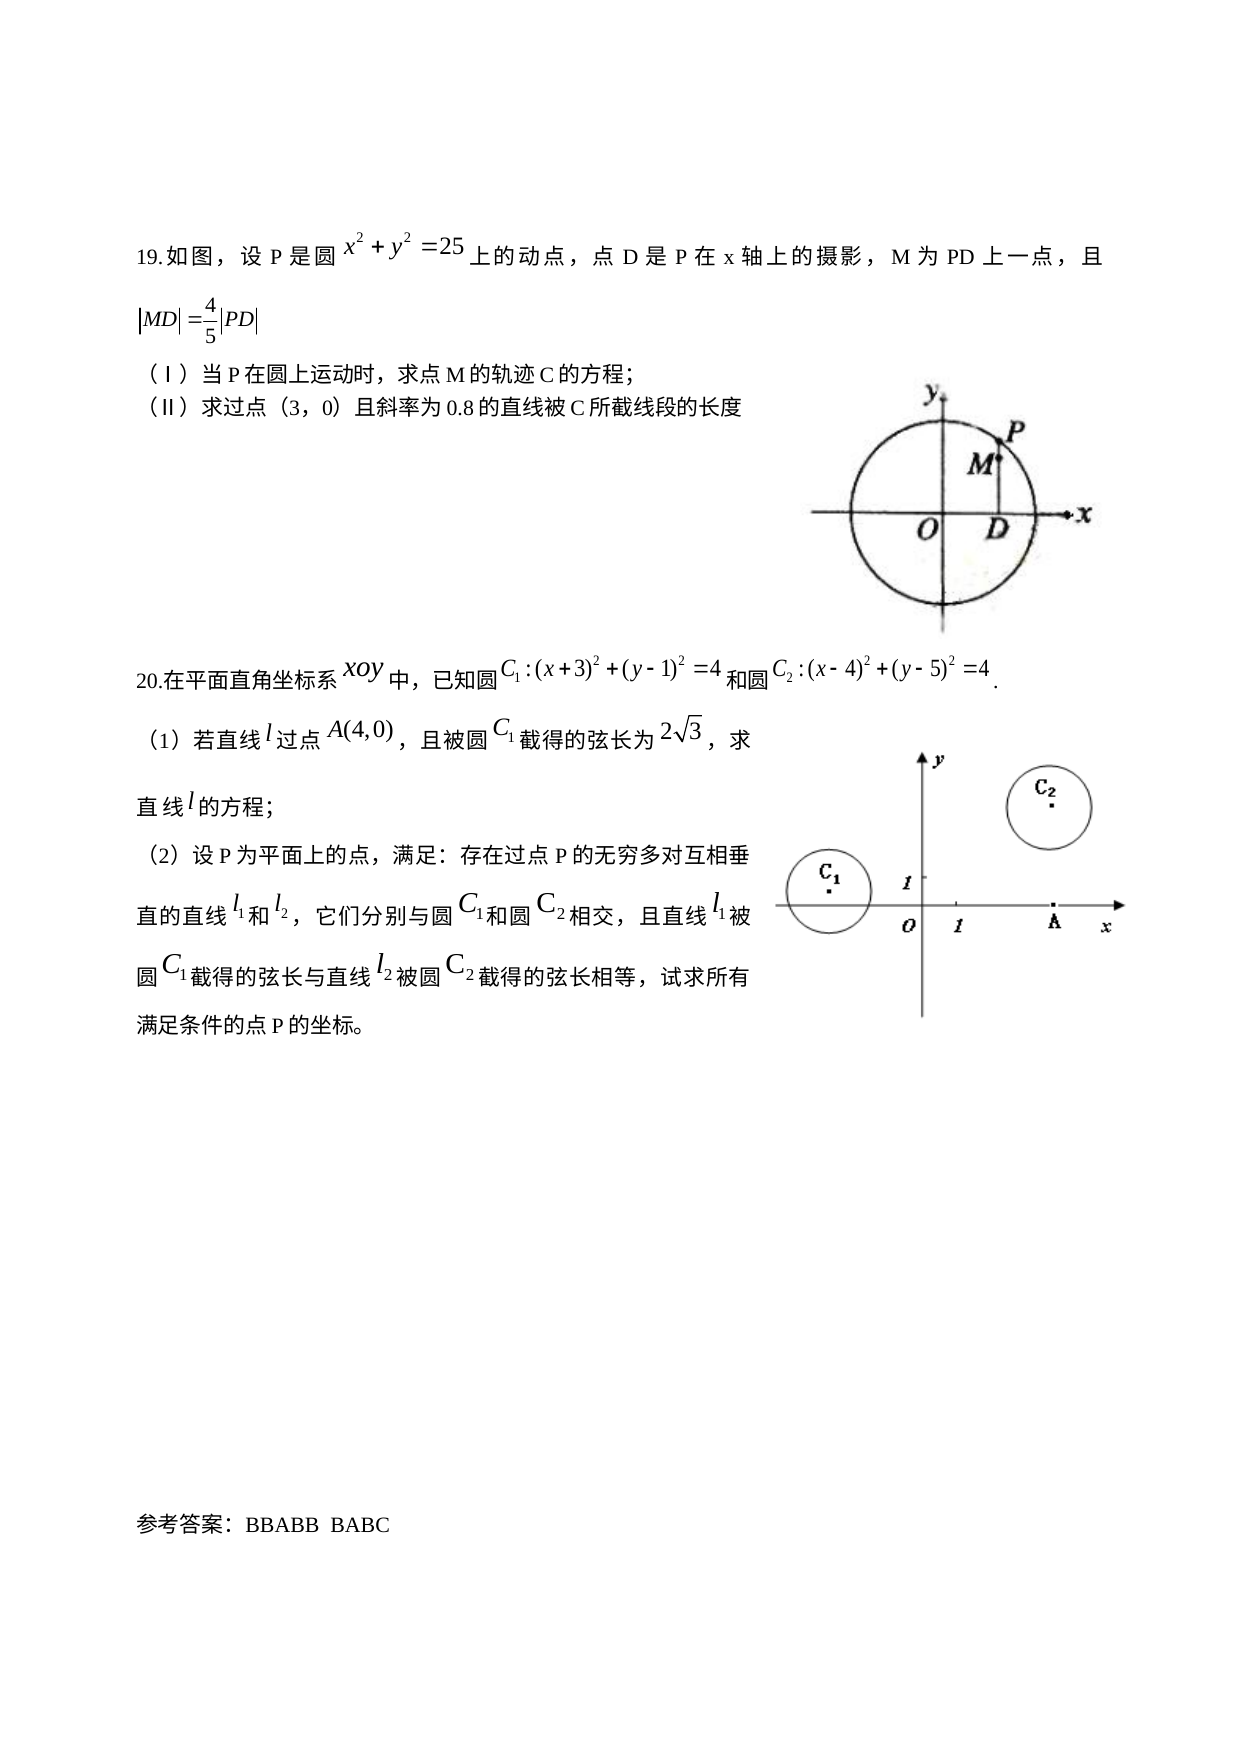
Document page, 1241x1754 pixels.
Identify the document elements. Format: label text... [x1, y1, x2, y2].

text （1）若直线过点，且被圆截得的弦长为，求直 线的方程； [136, 711, 1104, 822]
picture [770, 747, 1127, 1025]
text （Ⅰ）当P在圆上运动时，求点M的轨迹C的方程； [136, 357, 1104, 389]
picture [796, 365, 1105, 639]
text （Ⅱ）求过点（3，0）且斜率为0.8的直线被C所截线段的长度 [136, 389, 796, 422]
text （2）设P为平面上的点，满足：存在过点P的无穷多对互相垂直的直线和，它们分别与圆和圆相交，且直线被圆截得的弦长与直线被圆截得的弦长相等，试求所有满足条件的点P的坐标。 [136, 838, 1104, 1039]
text 参考答案：BBABB BABC [136, 1506, 1104, 1539]
text 20.在平面直角坐标系中，已知圆和圆. [136, 649, 1104, 695]
text 19.如图，设P是圆上的动点，点D是P在x轴上的摄影，M为PD上一点，且 [136, 227, 1104, 357]
